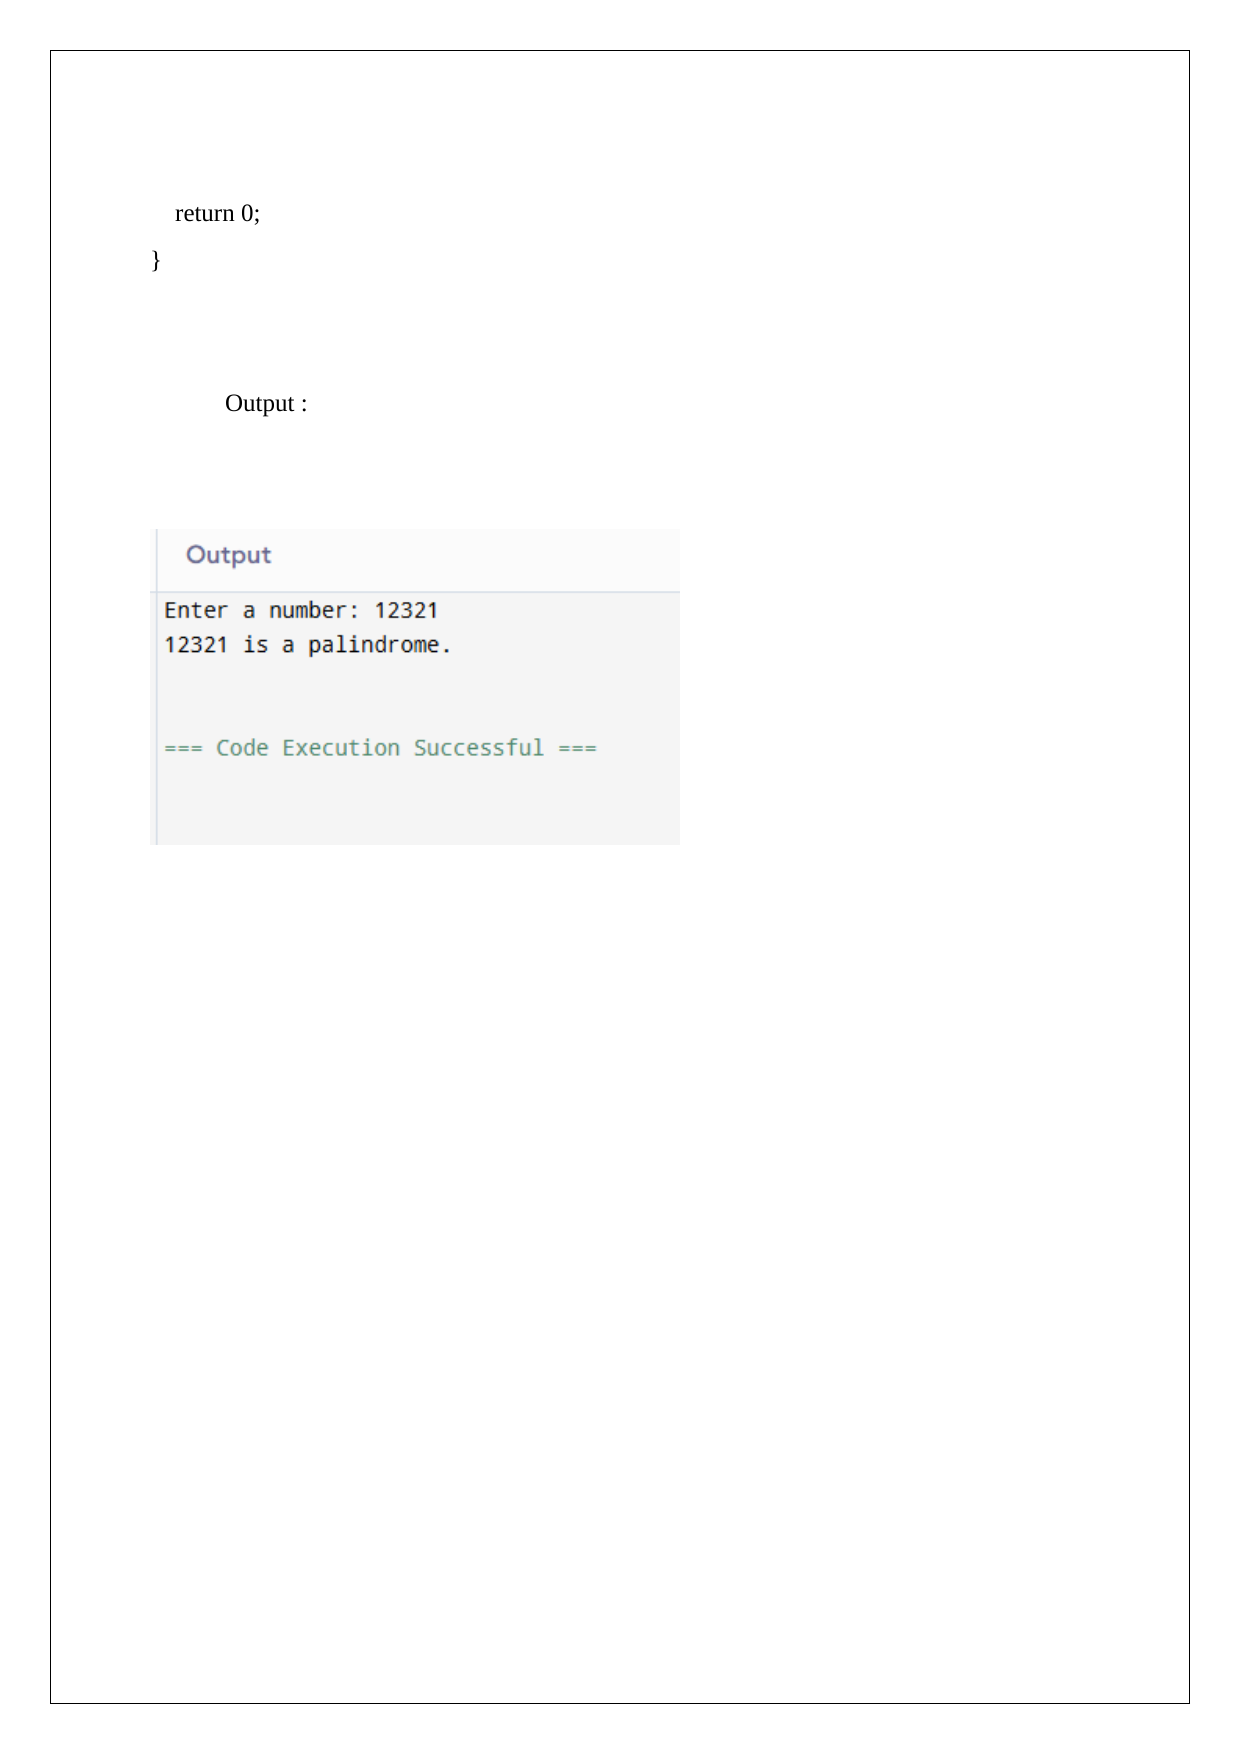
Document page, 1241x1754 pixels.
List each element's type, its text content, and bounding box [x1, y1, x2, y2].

text return 0; [150, 198, 1090, 226]
text } [150, 245, 1090, 274]
picture [150, 529, 680, 845]
list Output : [225, 388, 1090, 417]
